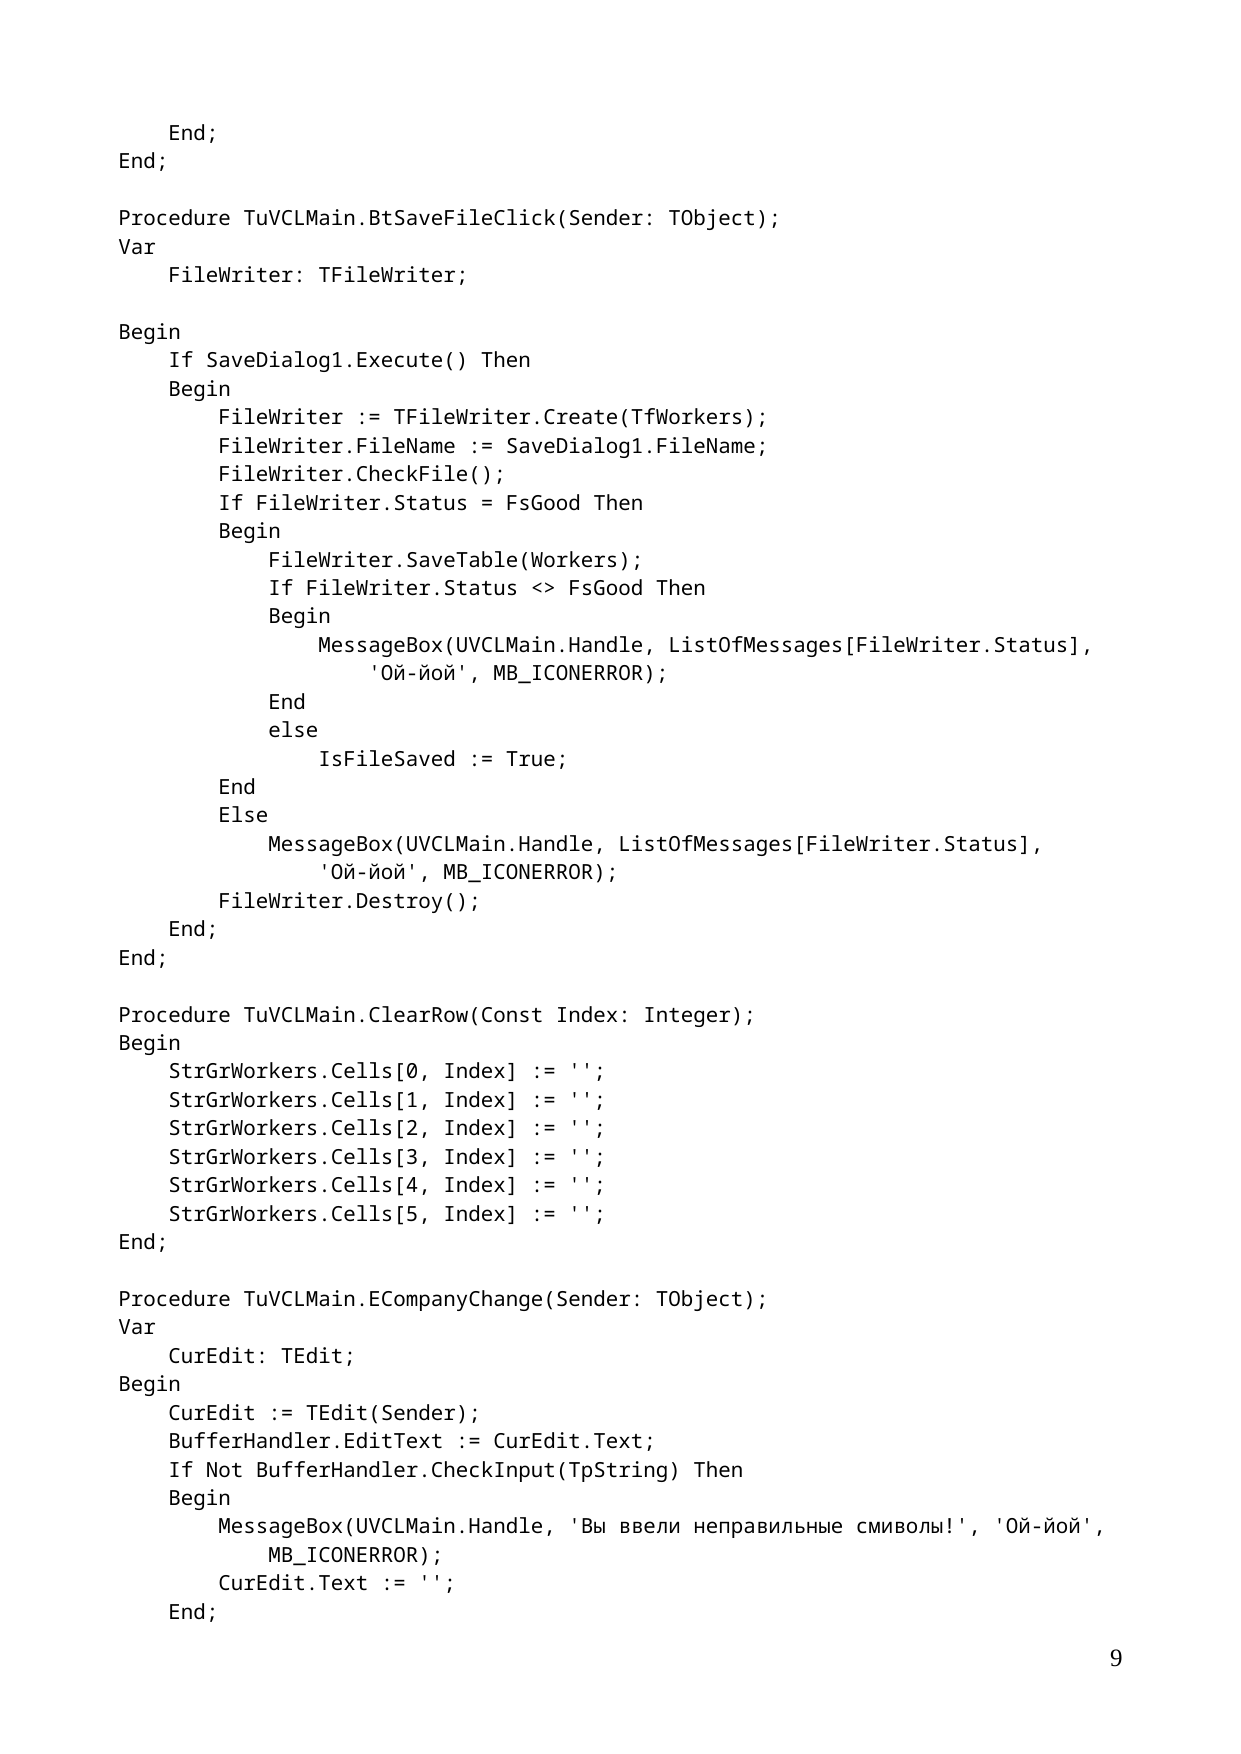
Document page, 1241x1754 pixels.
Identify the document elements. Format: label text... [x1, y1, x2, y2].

text StrGrWorkers.Cells[0, Index] := ''; [118, 1057, 1122, 1085]
text Var [118, 1312, 1122, 1341]
text BufferHandler.EditText := CurEdit.Text; [118, 1426, 1122, 1455]
text StrGrWorkers.Cells[3, Index] := ''; [118, 1142, 1122, 1170]
text FileWriter.SaveTable(Workers); [118, 545, 1122, 573]
text Procedure TuVCLMain.ECompanyChange(Sender: TObject); [118, 1284, 1122, 1312]
text MessageBox(UVCLMain.Handle, ListOfMessages[FileWriter.Status], [118, 630, 1122, 658]
text else [118, 715, 1122, 744]
text IsFileSaved := True; [118, 744, 1122, 772]
text FileWriter.CheckFile(); [118, 459, 1122, 488]
text If FileWriter.Status = FsGood Then [118, 488, 1122, 516]
text StrGrWorkers.Cells[2, Index] := ''; [118, 1113, 1122, 1142]
text MessageBox(UVCLMain.Handle, 'Вы ввели неправильные смиволы!', 'Ой-йой', [118, 1512, 1122, 1540]
text MessageBox(UVCLMain.Handle, ListOfMessages[FileWriter.Status], [118, 829, 1122, 857]
text FileWriter.Destroy(); [118, 886, 1122, 914]
text End; [118, 1227, 1122, 1256]
text End; [118, 943, 1122, 971]
text MB_ICONERROR); [118, 1540, 1122, 1568]
text FileWriter: TFileWriter; [118, 260, 1122, 289]
text End; [118, 1597, 1122, 1625]
text Procedure TuVCLMain.BtSaveFileClick(Sender: TObject); [118, 203, 1122, 232]
text Var [118, 232, 1122, 260]
text FileWriter := TFileWriter.Create(TfWorkers); [118, 402, 1122, 431]
text Begin [118, 1028, 1122, 1057]
text StrGrWorkers.Cells[5, Index] := ''; [118, 1199, 1122, 1227]
text If FileWriter.Status <> FsGood Then [118, 573, 1122, 602]
text End [118, 772, 1122, 801]
text StrGrWorkers.Cells[1, Index] := ''; [118, 1085, 1122, 1113]
text Begin [118, 317, 1122, 346]
text End; [118, 147, 1122, 175]
text CurEdit: TEdit; [118, 1341, 1122, 1369]
text FileWriter.FileName := SaveDialog1.FileName; [118, 431, 1122, 459]
text End [118, 687, 1122, 715]
text Begin [118, 602, 1122, 630]
text CurEdit := TEdit(Sender); [118, 1398, 1122, 1426]
text 'Ой-йой', MB_ICONERROR); [118, 857, 1122, 886]
text If Not BufferHandler.CheckInput(TpString) Then [118, 1455, 1122, 1483]
text CurEdit.Text := ''; [118, 1568, 1122, 1597]
text Begin [118, 1369, 1122, 1398]
text Begin [118, 1483, 1122, 1512]
text End; [118, 118, 1122, 147]
text 'Ой-йой', MB_ICONERROR); [118, 658, 1122, 687]
text End; [118, 914, 1122, 943]
text Begin [118, 516, 1122, 545]
text Procedure TuVCLMain.ClearRow(Const Index: Integer); [118, 1000, 1122, 1028]
text Begin [118, 374, 1122, 402]
text If SaveDialog1.Execute() Then [118, 346, 1122, 374]
text StrGrWorkers.Cells[4, Index] := ''; [118, 1170, 1122, 1199]
text Else [118, 801, 1122, 829]
